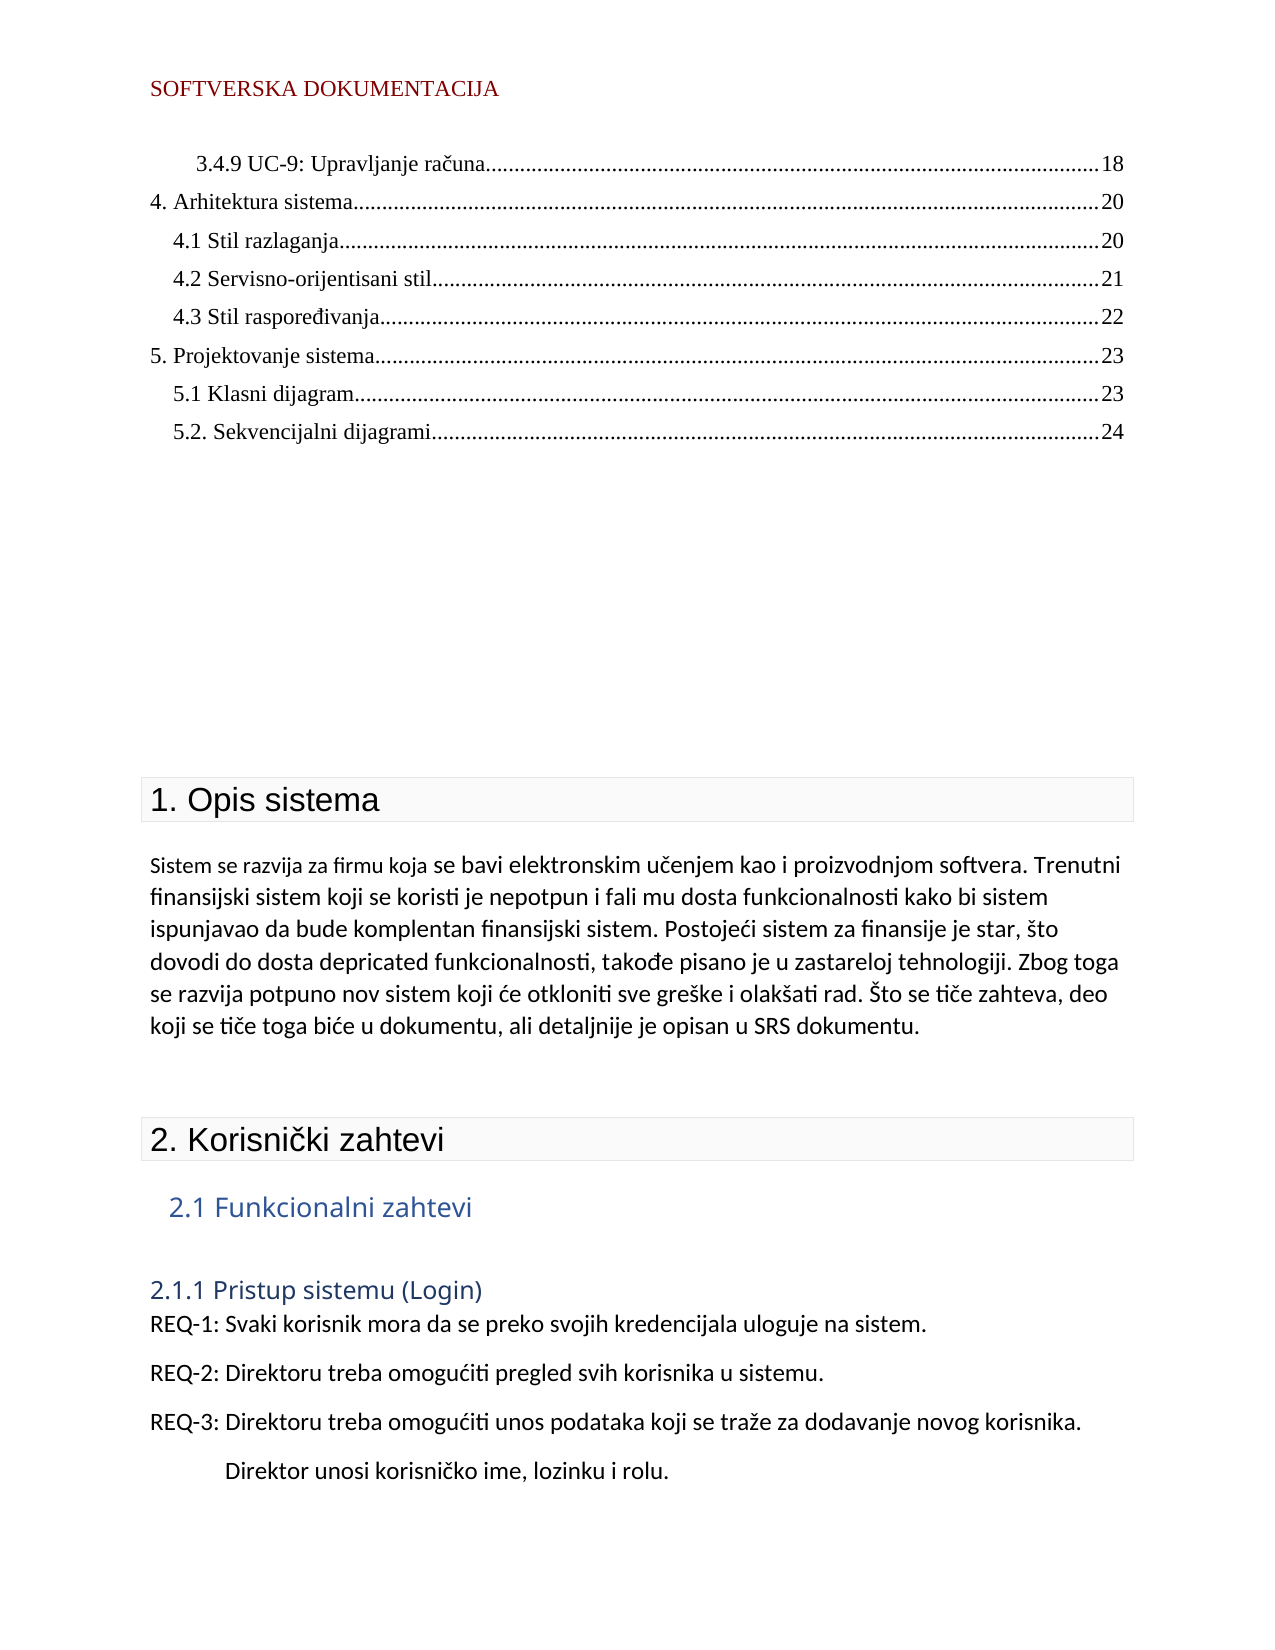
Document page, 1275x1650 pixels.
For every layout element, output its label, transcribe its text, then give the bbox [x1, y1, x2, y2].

text REQ-3: Direktoru treba omogućiti unos podataka koji se traže za dodavanje novog korisnika. [150, 1406, 1125, 1437]
text REQ-2: Direktoru treba omogućiti pregled svih korisnika u sistemu. [150, 1357, 1125, 1388]
text REQ-1: Svaki korisnik mora da se preko svojih kredencijala uloguje na sistem. [150, 1308, 1125, 1339]
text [150, 1455, 1125, 1486]
text Sistem se razvija za firmu koja se bavi elektronskim učenjem kao i proizvodnjom softvera. Trenutni finansijski sistem koji se koristi je nepotpun i fali mu dosta funkcionalnosti kako bi sistem ispunjavao da bude komplentan finansijski sistem. Postojeći sistem za finansije je star, što dovodi do dosta depricated funkcionalnosti, tаkođe pisano je u zastareloj tehnologiji. Zbog toga se razvija potpuno nov sistem koji će otkloniti sve greške i olakšati rad. Što se tiče zahteva, deo koji se tiče toga biće u dokumentu, ali detaljnije je opisan u SRS dokumentu. [150, 849, 1125, 1041]
subtitle Opis sistema [142, 778, 1133, 821]
subtitle Korisnički zahtevi [142, 1118, 1133, 1160]
subtitle 2.1.1 Pristup sistemu (Login) [150, 1272, 1125, 1306]
subtitle Funkcionalni zahtevi [169, 1189, 1125, 1226]
